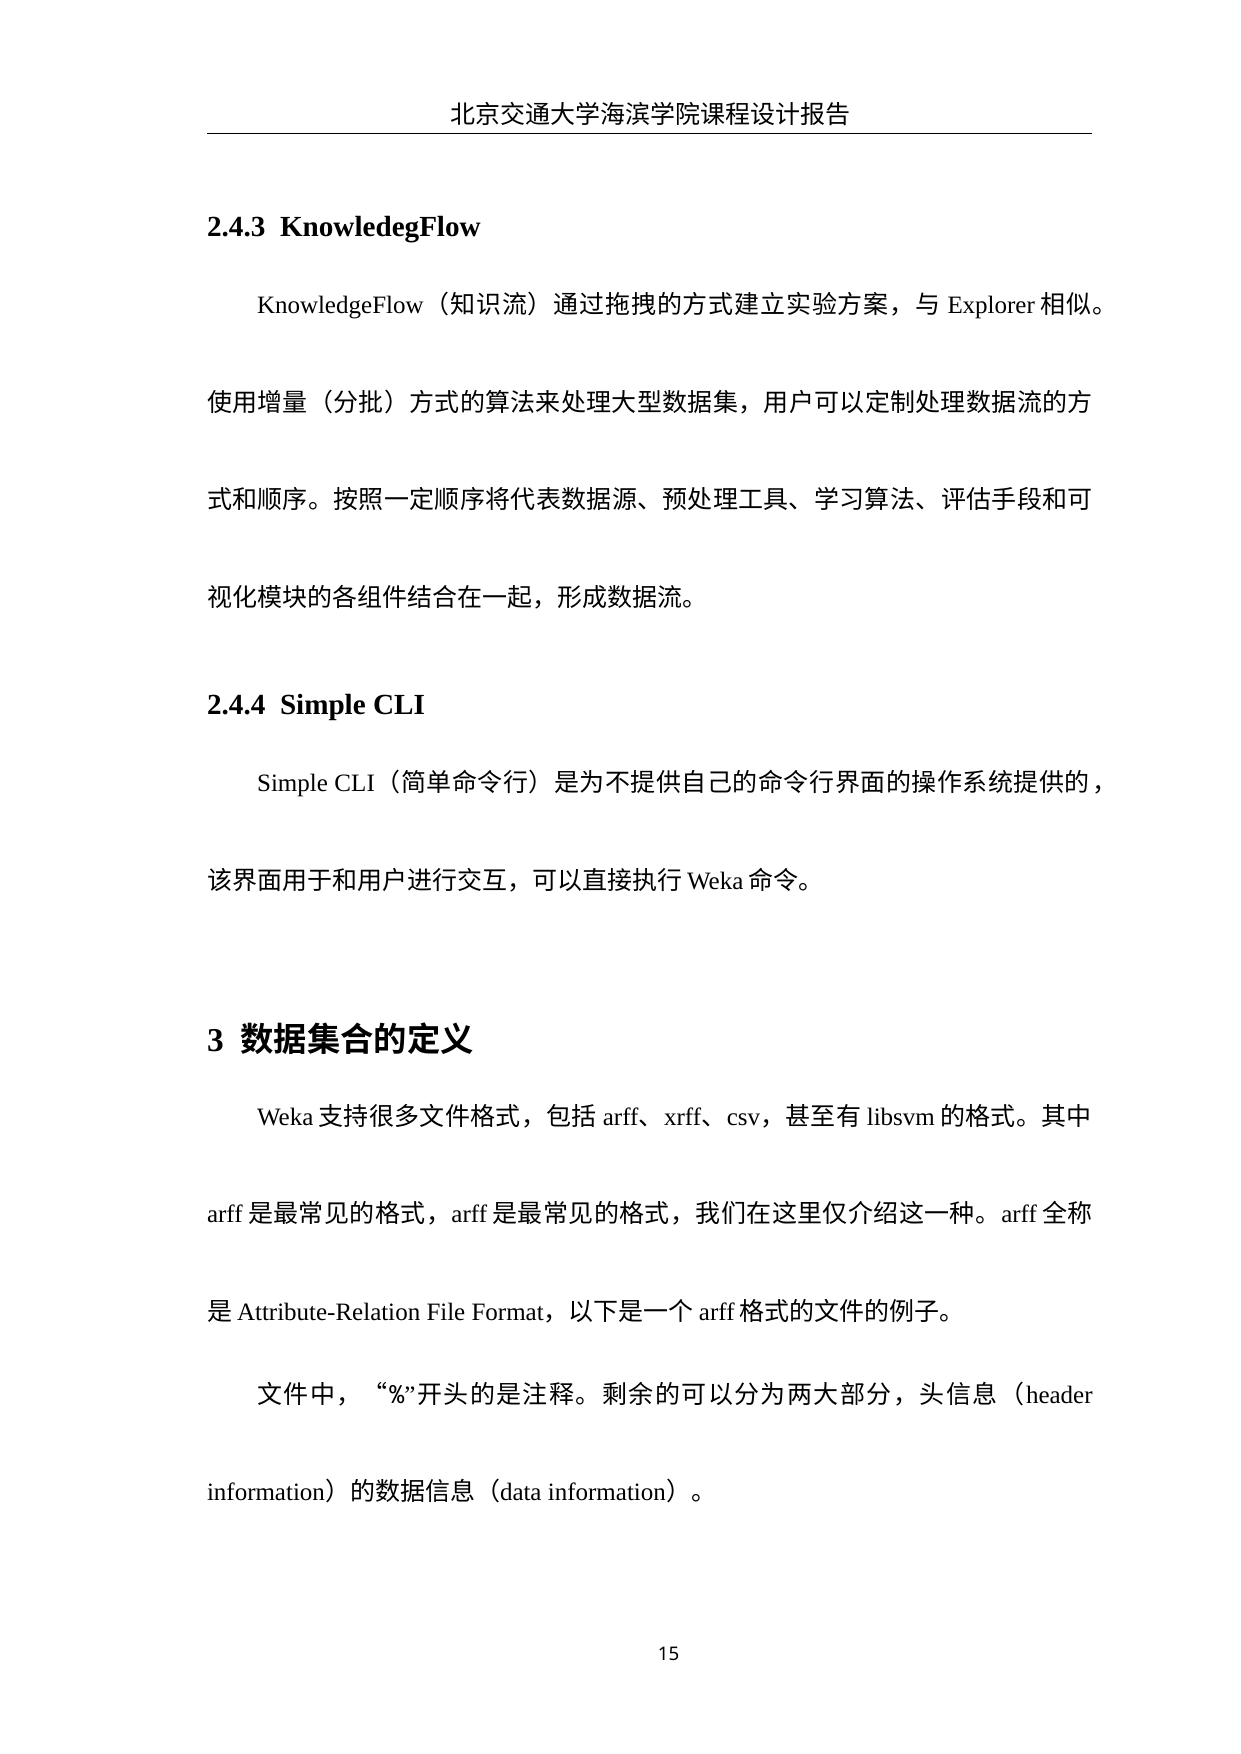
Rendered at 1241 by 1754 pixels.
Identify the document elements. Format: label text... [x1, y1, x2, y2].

text 文件中，“%”开头的是注释。剩余的可以分为两大部分，头信息（header information）的数据信息（data information）。 [207, 1360, 1092, 1522]
subtitle 2.4.3 KnowledegFlow [207, 193, 1092, 258]
text Simple CLI（简单命令行）是为不提供自己的命令行界面的操作系统提供的，该界面用于和用户进行交互，可以直接执行Weka命令。 [207, 748, 1092, 911]
subtitle 3 数据集合的定义 [207, 1004, 1092, 1069]
text Weka支持很多文件格式，包括arff、xrff、csv，甚至有libsvm的格式。其中arff是最常见的格式，arff是最常见的格式，我们在这里仅介绍这一种。arff全称是Attribute-Relation File Format，以下是一个arff格式的文件的例子。 [207, 1082, 1092, 1342]
subtitle 2.4.4 Simple CLI [207, 671, 1092, 736]
text KnowledgeFlow（知识流）通过拖拽的方式建立实验方案，与Explorer相似。使用增量（分批）方式的算法来处理大型数据集，用户可以定制处理数据流的方式和顺序。按照一定顺序将代表数据源、预处理工具、学习算法、评估手段和可视化模块的各组件结合在一起，形成数据流。 [207, 270, 1092, 628]
